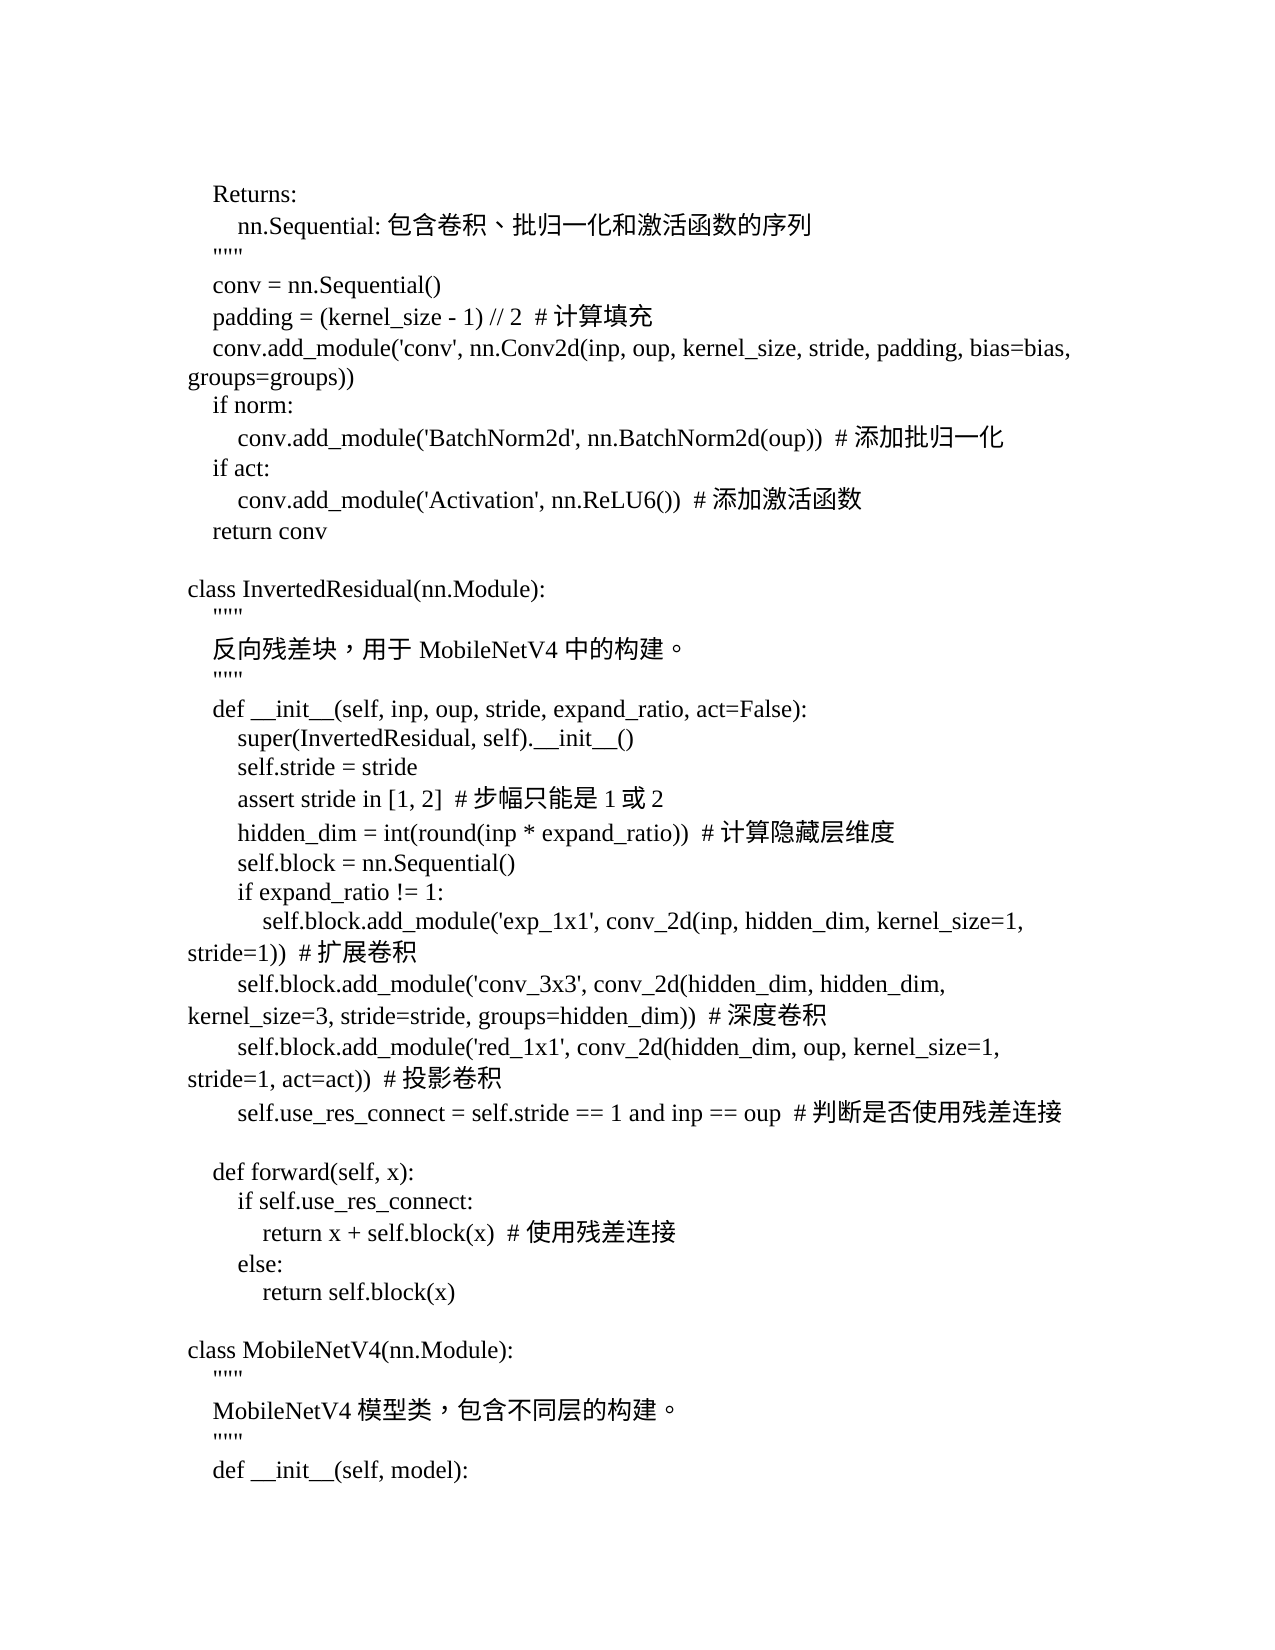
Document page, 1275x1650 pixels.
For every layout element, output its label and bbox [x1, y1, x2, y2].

text [187, 150, 1087, 1484]
